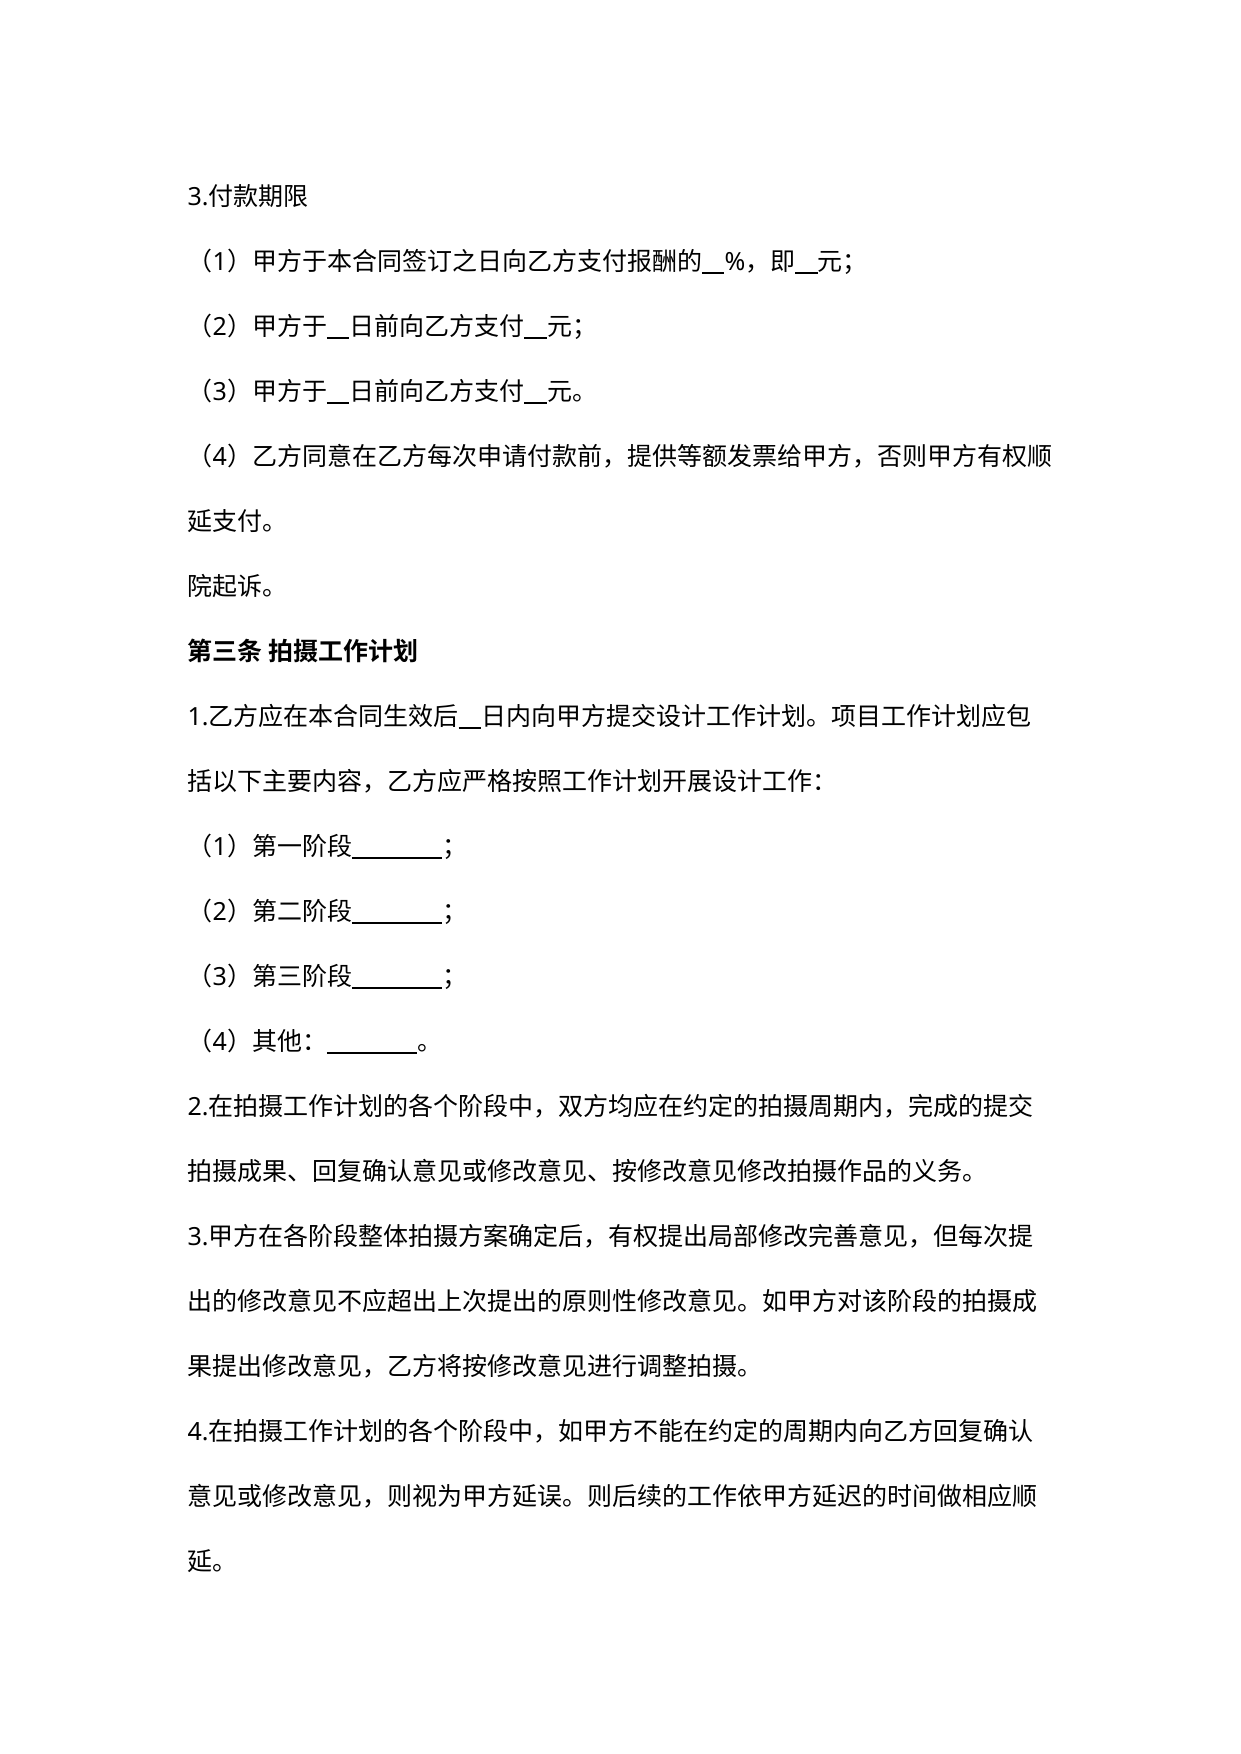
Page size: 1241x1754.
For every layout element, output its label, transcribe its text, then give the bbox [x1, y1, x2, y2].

subtitle 第三条 拍摄工作计划 [187, 617, 1053, 682]
text （4）乙方同意在乙方每次申请付款前，提供等额发票给甲方，否则甲方有权顺延支付。 [187, 422, 1053, 552]
text 2.在拍摄工作计划的各个阶段中，双方均应在约定的拍摄周期内，完成的提交拍摄成果、回复确认意见或修改意见、按修改意见修改拍摄作品的义务。 [187, 1072, 1053, 1202]
text 3.付款期限 [187, 162, 1053, 227]
text 3.甲方在各阶段整体拍摄方案确定后，有权提出局部修改完善意见，但每次提出的修改意见不应超出上次提出的原则性修改意见。如甲方对该阶段的拍摄成果提出修改意见，乙方将按修改意见进行调整拍摄。 [187, 1202, 1053, 1397]
text （2）甲方于 日前向乙方支付 元； [187, 292, 1053, 357]
text 4.在拍摄工作计划的各个阶段中，如甲方不能在约定的周期内向乙方回复确认意见或修改意见，则视为甲方延误。则后续的工作依甲方延迟的时间做相应顺延。 [187, 1397, 1053, 1592]
text （1）第一阶段 ； [187, 812, 1053, 877]
text （3）甲方于 日前向乙方支付 元。 [187, 357, 1053, 422]
text （3）第三阶段 ； [187, 942, 1053, 1007]
text 院起诉。 [187, 552, 1053, 617]
text （2）第二阶段 ； [187, 877, 1053, 942]
text 1.乙方应在本合同生效后 日内向甲方提交设计工作计划。项目工作计划应包括以下主要内容，乙方应严格按照工作计划开展设计工作： [187, 682, 1053, 812]
text （1）甲方于本合同签订之日向乙方支付报酬的 %，即 元； [187, 227, 1053, 292]
text （4）其他： 。 [187, 1007, 1053, 1072]
